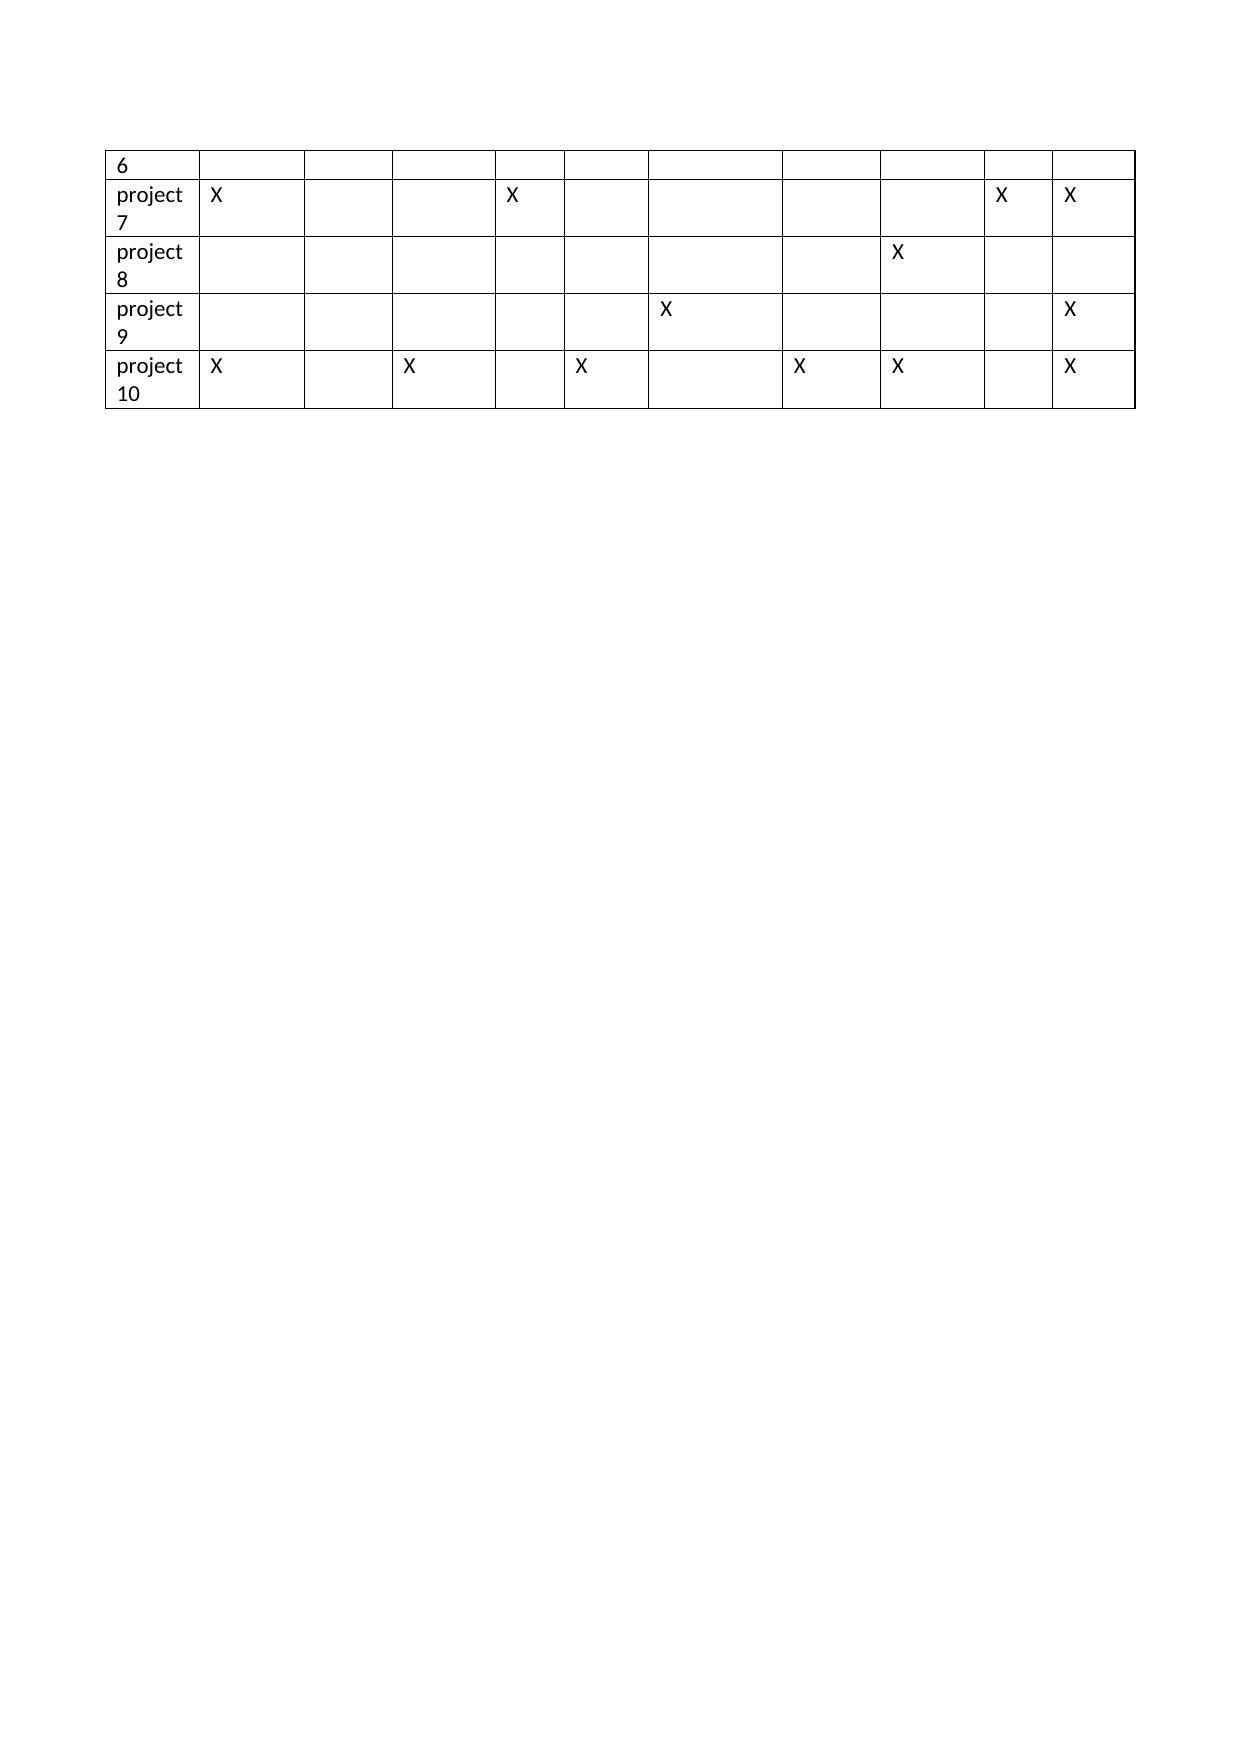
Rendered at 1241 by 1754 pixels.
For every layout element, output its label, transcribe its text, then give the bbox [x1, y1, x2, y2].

table_cell X [305, 151, 392, 179]
table_cell X [393, 351, 495, 407]
table_cell [985, 237, 1052, 293]
table_cell [200, 294, 304, 350]
table_cell [393, 180, 495, 236]
table_cell X [1053, 294, 1134, 350]
table_cell [305, 180, 392, 236]
table_cell [393, 294, 495, 350]
table_cell [496, 151, 564, 179]
table_cell [985, 151, 1052, 179]
table_cell [393, 237, 495, 293]
table_cell [881, 180, 984, 236]
table_cell X [200, 351, 304, 407]
table_cell [649, 351, 782, 407]
table_cell [305, 237, 392, 293]
table_cell [565, 180, 648, 236]
table_cell X [565, 351, 648, 407]
table_cell [881, 151, 984, 179]
table_cell X [649, 294, 782, 350]
table_cell X [985, 180, 1052, 236]
table_cell [496, 294, 564, 350]
table_cell [1053, 237, 1134, 293]
table_cell [985, 351, 1052, 407]
table_cell X [881, 351, 984, 407]
table_cell [200, 151, 304, 179]
table_cell [783, 151, 880, 179]
table_cell X [1053, 351, 1134, 407]
table_cell [649, 151, 782, 179]
table_cell [783, 294, 880, 350]
table_cell [393, 151, 495, 179]
table_cell X [1053, 180, 1134, 236]
table_cell project7 [106, 180, 199, 236]
table_cell [496, 237, 564, 293]
table_cell project10 [106, 351, 199, 407]
table_cell [1053, 151, 1134, 179]
table_cell [496, 351, 564, 407]
table_cell project6 [106, 151, 199, 179]
table_cell [649, 237, 782, 293]
table_cell X [881, 237, 984, 293]
table_cell [783, 180, 880, 236]
table_cell [783, 237, 880, 293]
table_cell [305, 351, 392, 407]
table_cell X [496, 180, 564, 236]
table_cell [649, 180, 782, 236]
table_cell [200, 237, 304, 293]
table_cell project9 [106, 294, 199, 350]
table_cell [305, 294, 392, 350]
table_cell [565, 294, 648, 350]
table_cell [985, 294, 1052, 350]
table_cell [881, 294, 984, 350]
table_cell [565, 237, 648, 293]
table_cell project8 [106, 237, 199, 293]
table_cell X [200, 180, 304, 236]
table_cell [565, 151, 648, 179]
table_cell X [783, 351, 880, 407]
